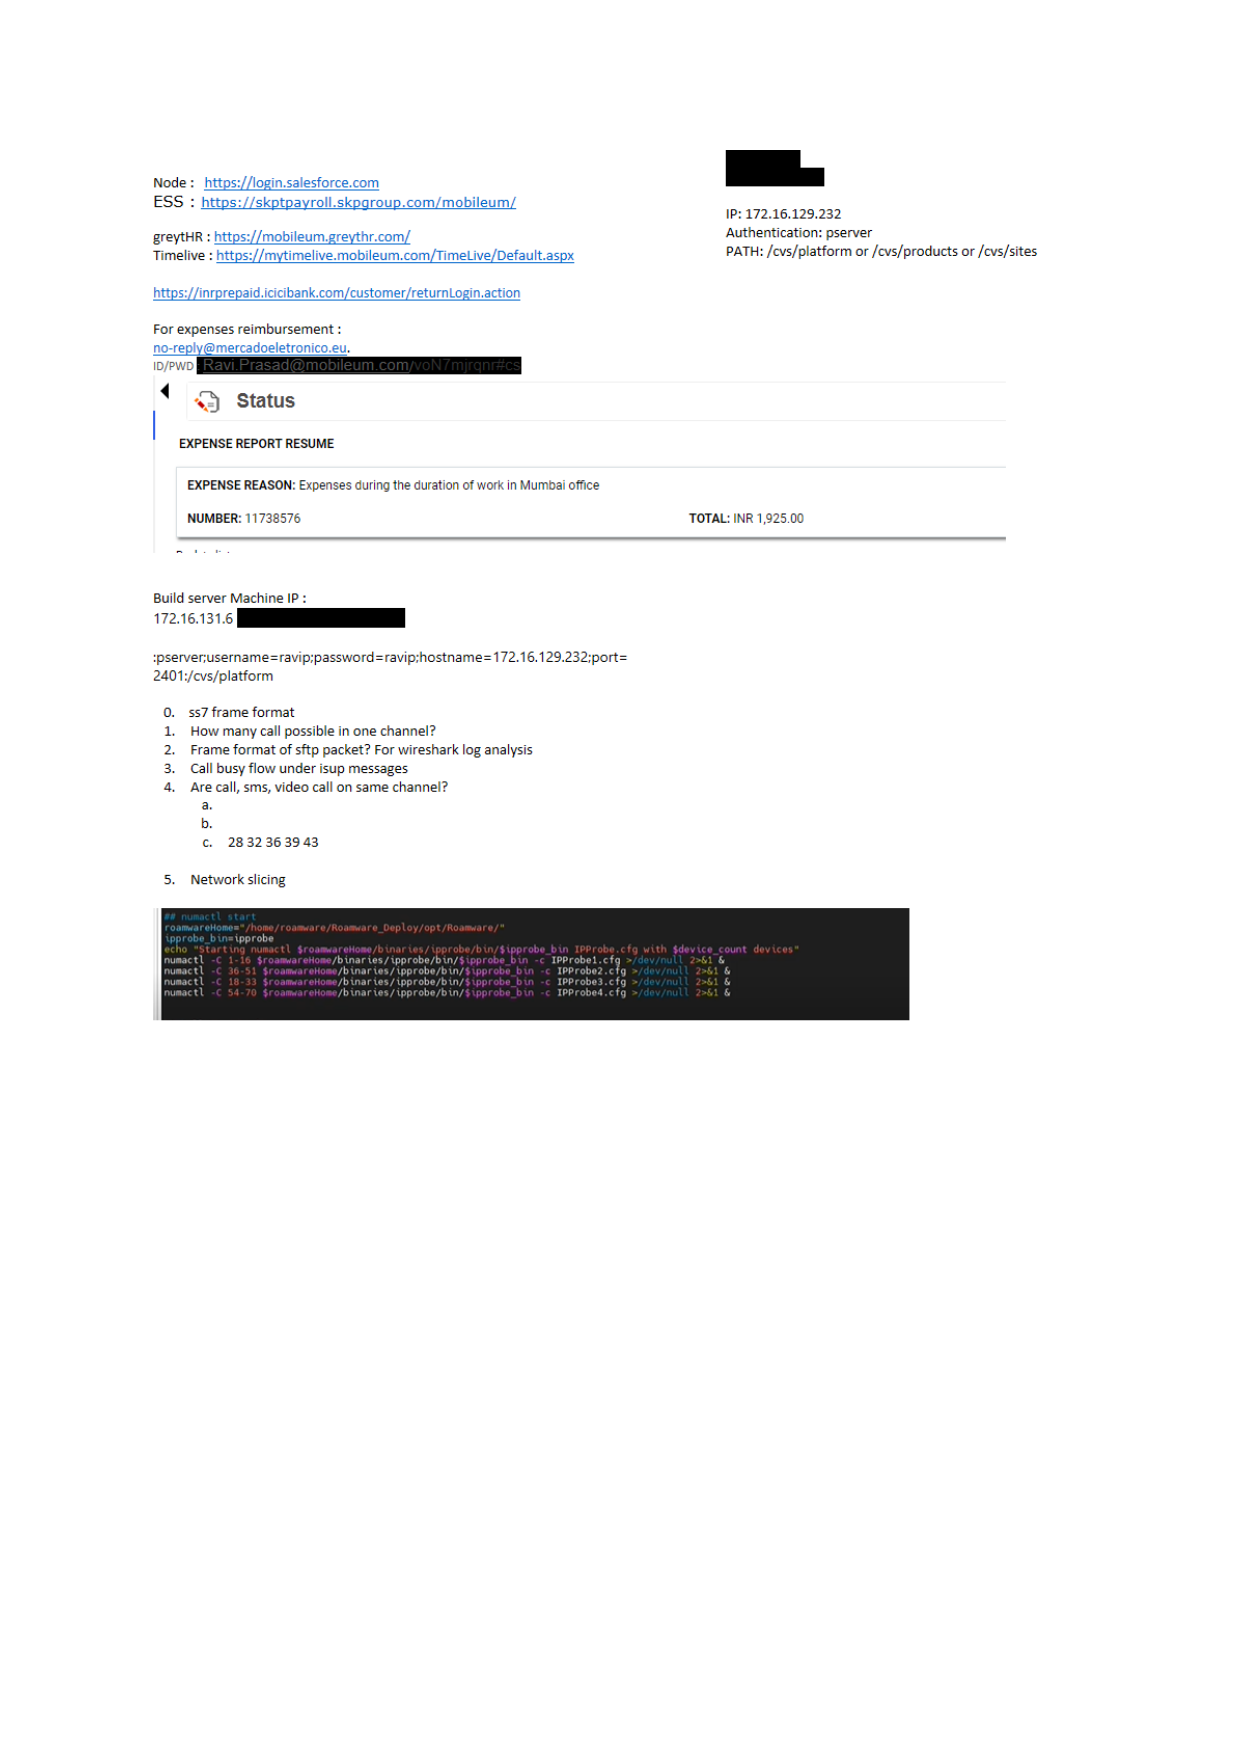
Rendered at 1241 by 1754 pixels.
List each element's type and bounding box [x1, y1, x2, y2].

picture [150, 150, 1091, 1040]
